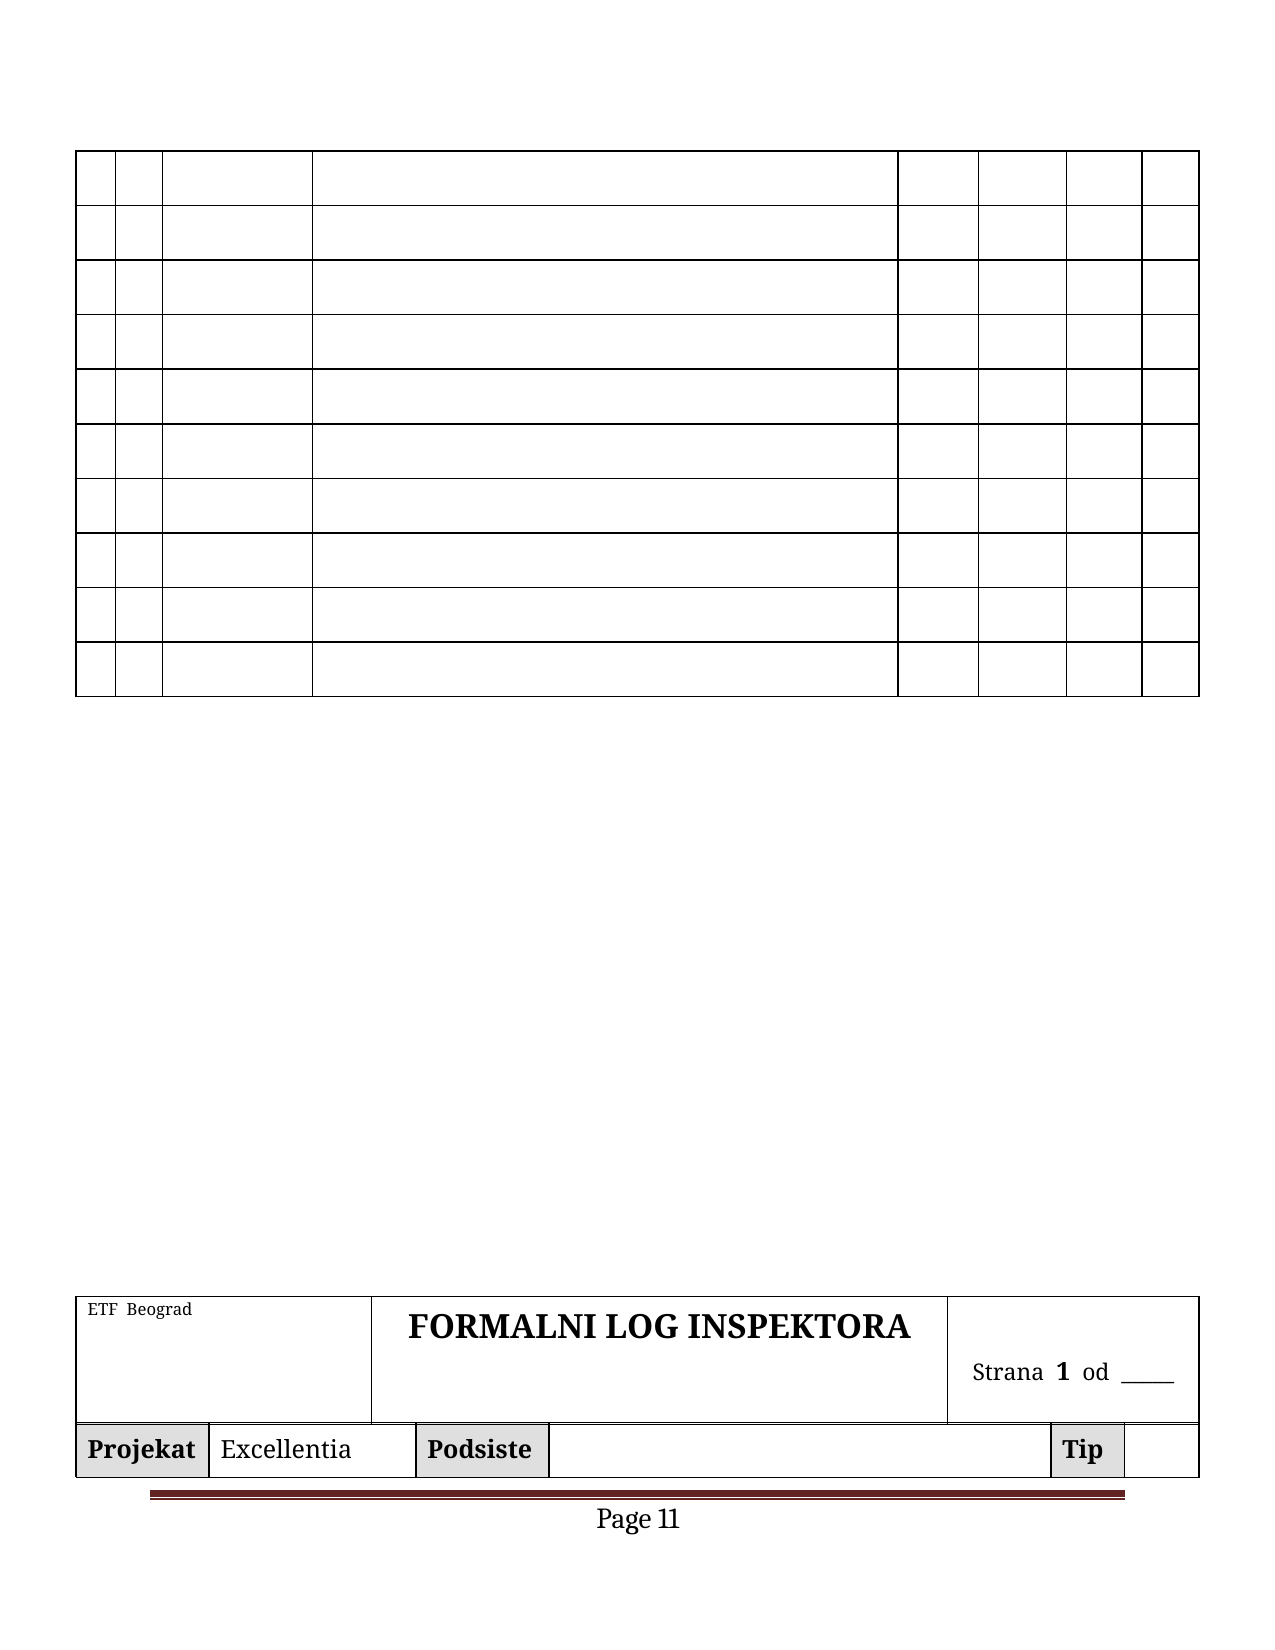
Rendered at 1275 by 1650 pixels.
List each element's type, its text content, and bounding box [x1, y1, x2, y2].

table_cell [1018, 315, 1066, 368]
table_cell [1143, 534, 1198, 587]
table_cell [77, 643, 115, 696]
table_cell [1067, 370, 1104, 423]
table_cell [979, 152, 1018, 204]
table_cell [77, 588, 115, 641]
table_cell [163, 479, 312, 532]
table_cell [116, 588, 162, 641]
table_cell [77, 425, 115, 477]
table_cell [899, 315, 938, 368]
table_header FORMALNI LOG INSPEKTORA [372, 1297, 947, 1422]
table_cell [313, 261, 897, 314]
table_cell [938, 643, 978, 696]
table_cell [1018, 479, 1066, 532]
table_cell [1067, 534, 1104, 587]
table_cell Podsistem [417, 1425, 548, 1477]
table_cell [313, 643, 897, 696]
table_cell [163, 261, 312, 314]
table_cell [1067, 425, 1104, 477]
table_cell [116, 370, 162, 423]
table_cell [1104, 152, 1141, 204]
table_cell [1143, 588, 1198, 641]
table_cell [979, 261, 1018, 314]
table_cell [1018, 588, 1066, 641]
table_cell [979, 588, 1018, 641]
table_cell [899, 643, 938, 696]
table_cell [938, 152, 978, 204]
table_cell [1104, 643, 1141, 696]
table_cell [938, 534, 978, 587]
table_header ETF Beograd [77, 1297, 371, 1422]
table_cell [1104, 261, 1141, 314]
table_cell [1018, 425, 1066, 477]
table_cell [1018, 370, 1066, 423]
table_cell [1067, 479, 1104, 532]
table_header Strana 1 od _____ [948, 1297, 1198, 1422]
table_cell [1143, 152, 1198, 204]
table_cell [163, 425, 312, 477]
table_cell [163, 370, 312, 423]
table_cell [1018, 152, 1066, 204]
table_cell [77, 152, 115, 204]
table_cell [163, 206, 312, 259]
table_cell [116, 643, 162, 696]
table_cell Excellentia [210, 1425, 415, 1477]
table_cell [899, 534, 938, 587]
table_cell [77, 479, 115, 532]
table_cell [1104, 534, 1141, 587]
table_cell [1143, 643, 1198, 696]
table_cell [550, 1425, 1050, 1477]
table_cell [163, 588, 312, 641]
table_cell [979, 643, 1018, 696]
table_cell [1067, 315, 1104, 368]
table_cell [77, 206, 115, 259]
table_cell [77, 261, 115, 314]
table_cell [899, 425, 938, 477]
table_cell [77, 534, 115, 587]
table_cell [938, 425, 978, 477]
table_cell [979, 479, 1018, 532]
table_cell [1143, 370, 1198, 423]
table_cell [1067, 588, 1104, 641]
table_cell [77, 370, 115, 423]
table_cell [938, 206, 978, 259]
table_cell [979, 425, 1018, 477]
table_cell [1104, 425, 1141, 477]
table_cell [163, 643, 312, 696]
table_cell [899, 152, 938, 204]
table_cell [899, 479, 938, 532]
table_cell [116, 534, 162, 587]
table_cell [313, 152, 897, 204]
table_cell [899, 261, 938, 314]
table_cell [313, 479, 897, 532]
table_cell [1143, 261, 1198, 314]
table_cell [899, 588, 938, 641]
table_cell [1018, 534, 1066, 587]
table_cell [313, 315, 897, 368]
table_cell [116, 479, 162, 532]
table_cell [116, 206, 162, 259]
table_cell Projekat [77, 1425, 208, 1477]
table_cell [313, 534, 897, 587]
table_cell [1143, 425, 1198, 477]
table_cell [1104, 588, 1141, 641]
table_cell [1104, 370, 1141, 423]
table_cell [899, 206, 938, 259]
table_cell [938, 370, 978, 423]
table_cell [77, 315, 115, 368]
table_cell [313, 206, 897, 259]
table_cell [163, 534, 312, 587]
table_cell [1067, 643, 1104, 696]
table_cell [313, 370, 897, 423]
table_cell [979, 315, 1018, 368]
table_cell [938, 479, 978, 532]
table_cell [1104, 206, 1141, 259]
table_cell [1143, 206, 1198, 259]
table_cell [938, 261, 978, 314]
table_cell [116, 425, 162, 477]
table_cell [1018, 206, 1066, 259]
table_cell [313, 425, 897, 477]
table_cell [1018, 643, 1066, 696]
table_cell [116, 315, 162, 368]
table_cell [1067, 261, 1104, 314]
table_cell [1104, 479, 1141, 532]
table_cell [938, 588, 978, 641]
table_cell [938, 315, 978, 368]
table_cell [313, 588, 897, 641]
table_cell [163, 315, 312, 368]
table_cell [1125, 1425, 1198, 1477]
table_cell [1143, 479, 1198, 532]
table_cell [979, 206, 1018, 259]
table_cell [1018, 261, 1066, 314]
table_cell [116, 152, 162, 204]
table_cell [116, 261, 162, 314]
table_cell [979, 370, 1018, 423]
table_cell [1067, 152, 1104, 204]
table_cell Tip [1052, 1425, 1124, 1477]
table_cell [899, 370, 938, 423]
table_cell [1143, 315, 1198, 368]
table_cell [979, 534, 1018, 587]
table_cell [1104, 315, 1141, 368]
table_cell [1067, 206, 1104, 259]
table_cell [163, 152, 312, 204]
